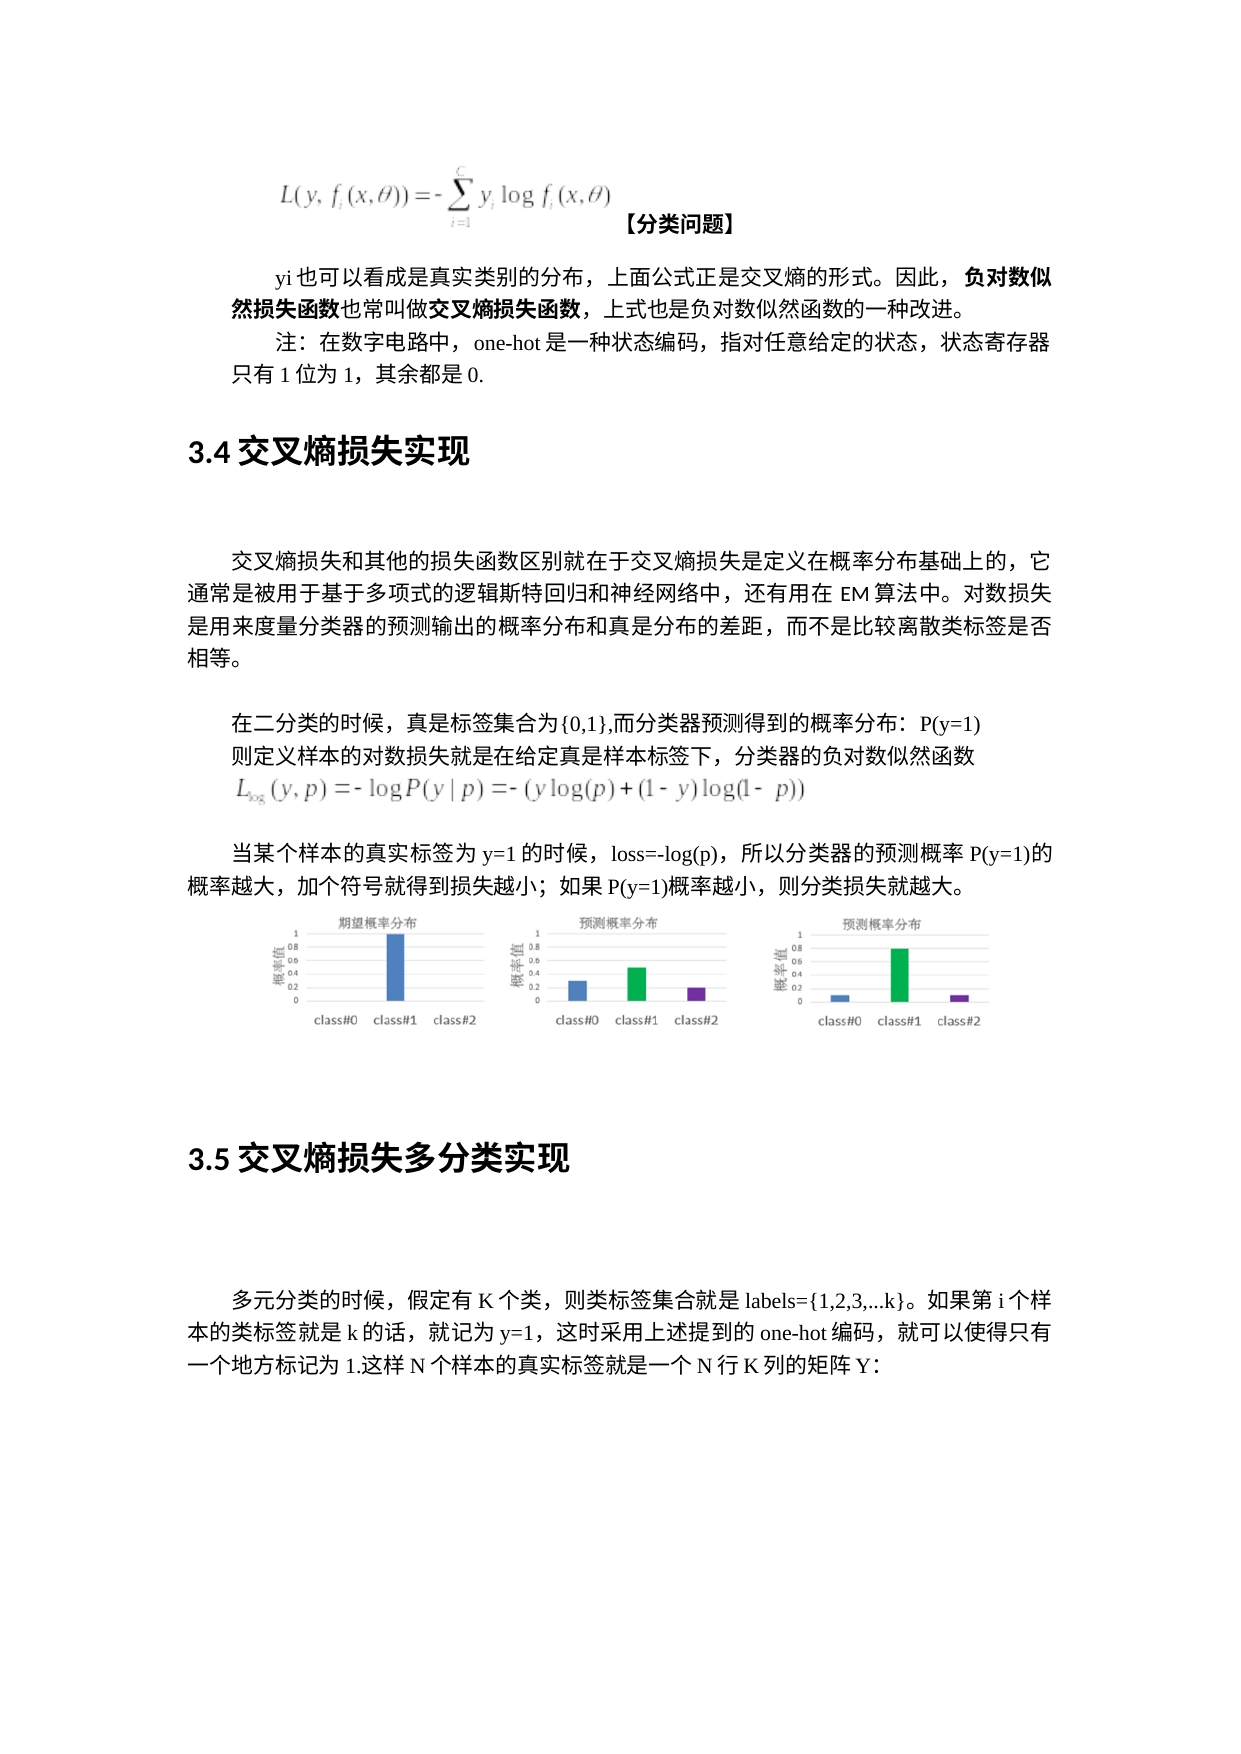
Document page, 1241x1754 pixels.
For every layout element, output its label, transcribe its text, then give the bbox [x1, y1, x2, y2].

text 多元分类的时候，假定有K个类，则类标签集合就是labels={1,2,3,...k}。如果第i个样本的类标签就是k的话，就记为y=1，这时采用上述提到的one-hot编码，就可以使得只有一个地方标记为1.这样N个样本的真实标签就是一个N行K列的矩阵Y： [187, 1282, 1053, 1380]
text yi也可以看成是真实类别的分布，上面公式正是交叉熵的形式。因此，负对数似然损失函数也常叫做交叉熵损失函数，上式也是负对数似然函数的一种改进。 [231, 259, 1053, 324]
text 在二分类的时候，真是标签集合为{0,1},而分类器预测得到的概率分布：P(y=1) [187, 706, 1053, 738]
text 交叉熵损失和其他的损失函数区别就在于交叉熵损失是定义在概率分布基础上的，它通常是被用于基于多项式的逻辑斯特回归和神经网络中，还有用在EM算法中。对数损失是用来度量分类器的预测输出的概率分布和真是分布的差距，而不是比较离散类标签是否相等。 [187, 543, 1053, 673]
text 则定义样本的对数损失就是在给定真是样本标签下，分类器的负对数似然函数 [187, 738, 1053, 771]
text 【分类问题】 [231, 162, 1053, 259]
text 当某个样本的真实标签为y=1的时候，loss=-log(p)，所以分类器的预测概率P(y=1)的概率越大，加个符号就得到损失越小；如果P(y=1)概率越小，则分类损失就越大。 [187, 836, 1053, 901]
picture [231, 900, 1096, 1039]
subtitle 3.4交叉熵损失实现 [187, 417, 1053, 482]
subtitle 3.5交叉熵损失多分类实现 [187, 1123, 1053, 1188]
text 注：在数字电路中，one-hot是一种状态编码，指对任意给定的状态，状态寄存器只有1位为1，其余都是0. [231, 324, 1053, 389]
